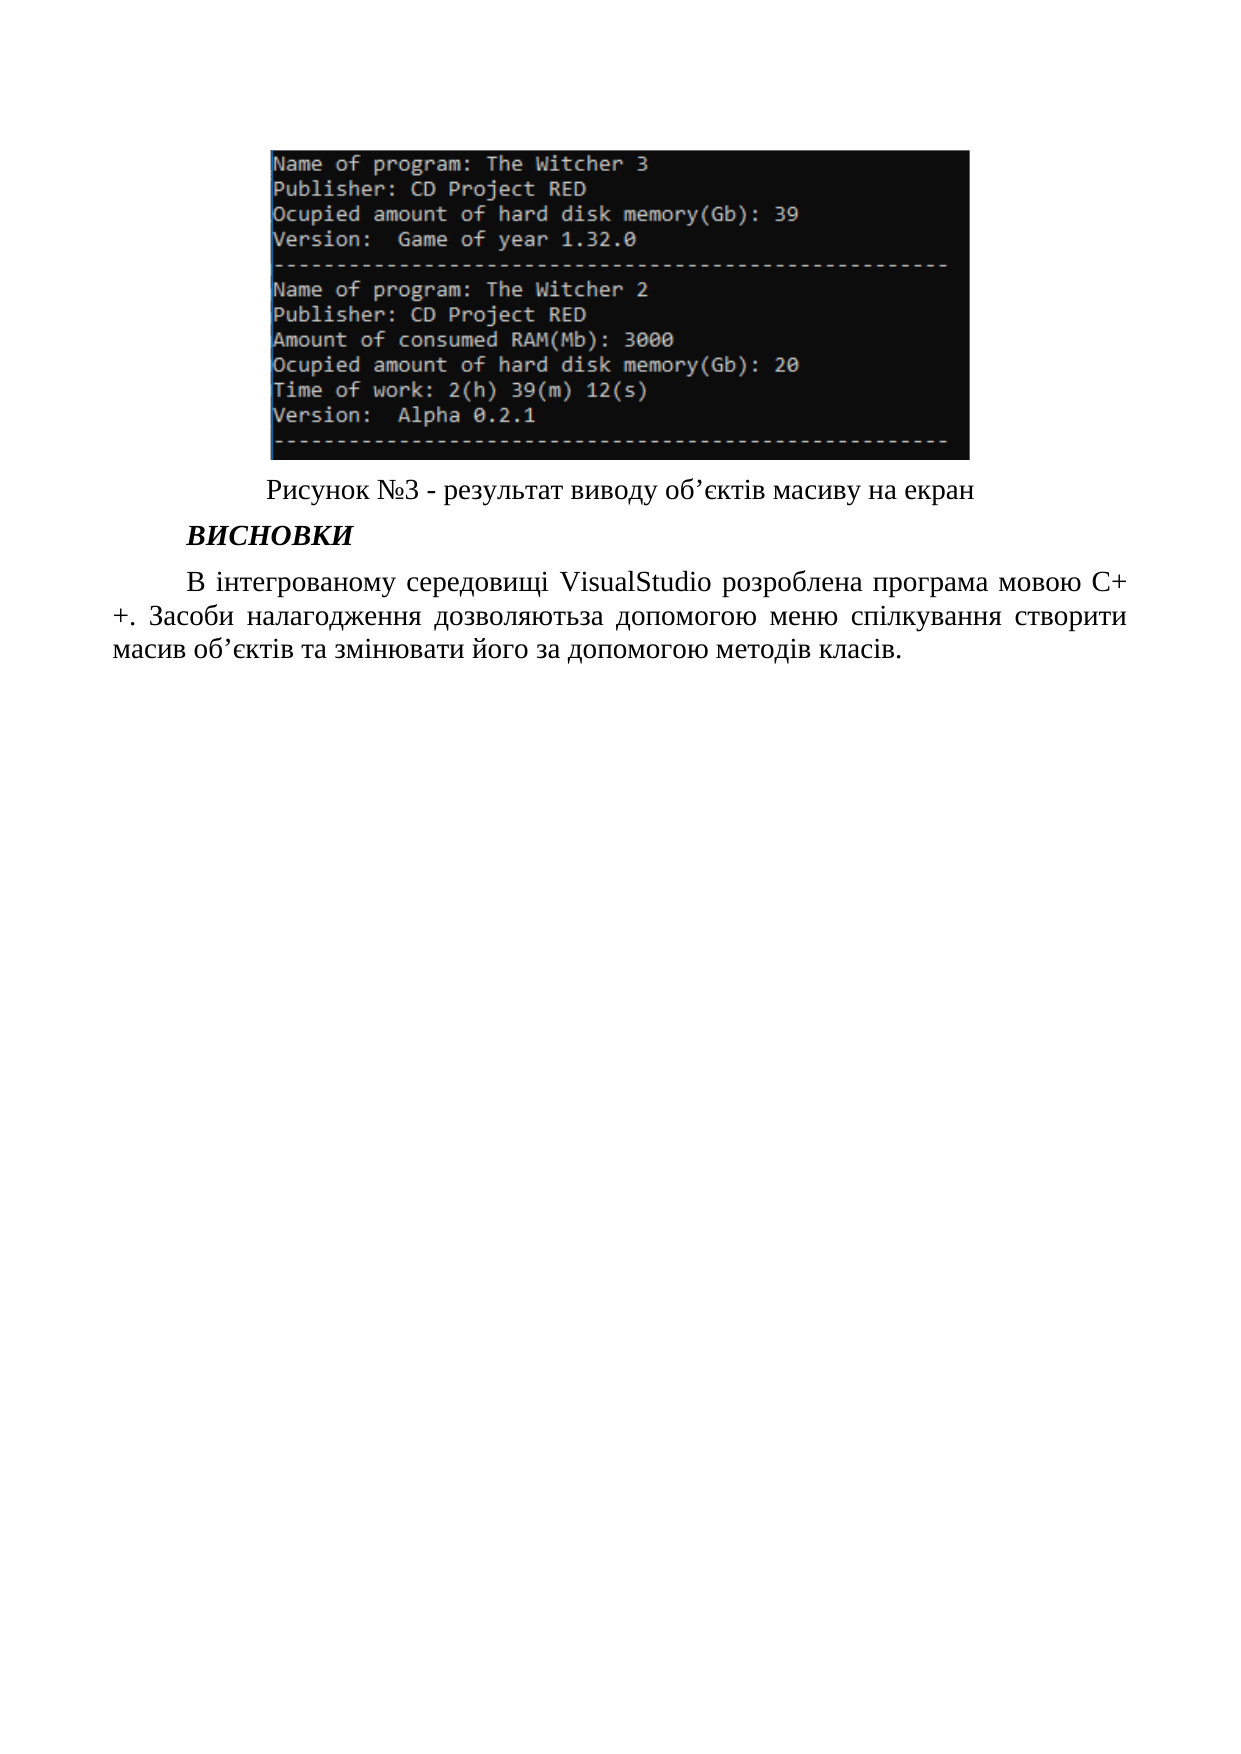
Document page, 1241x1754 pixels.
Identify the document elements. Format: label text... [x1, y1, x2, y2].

text ВИСНОВКИ [112, 518, 1128, 552]
text В інтегрованому середовищі VisualStudio розроблена програма мовою С++. Засоби налагодження дозволяютьза допомогою меню спілкування створити масив об’єктів та змінювати його за допомогою методів класів. [112, 564, 1128, 665]
picture [270, 150, 970, 460]
text Рисунок №3 - результат виводу об’єктів масиву на екран [112, 472, 1128, 506]
